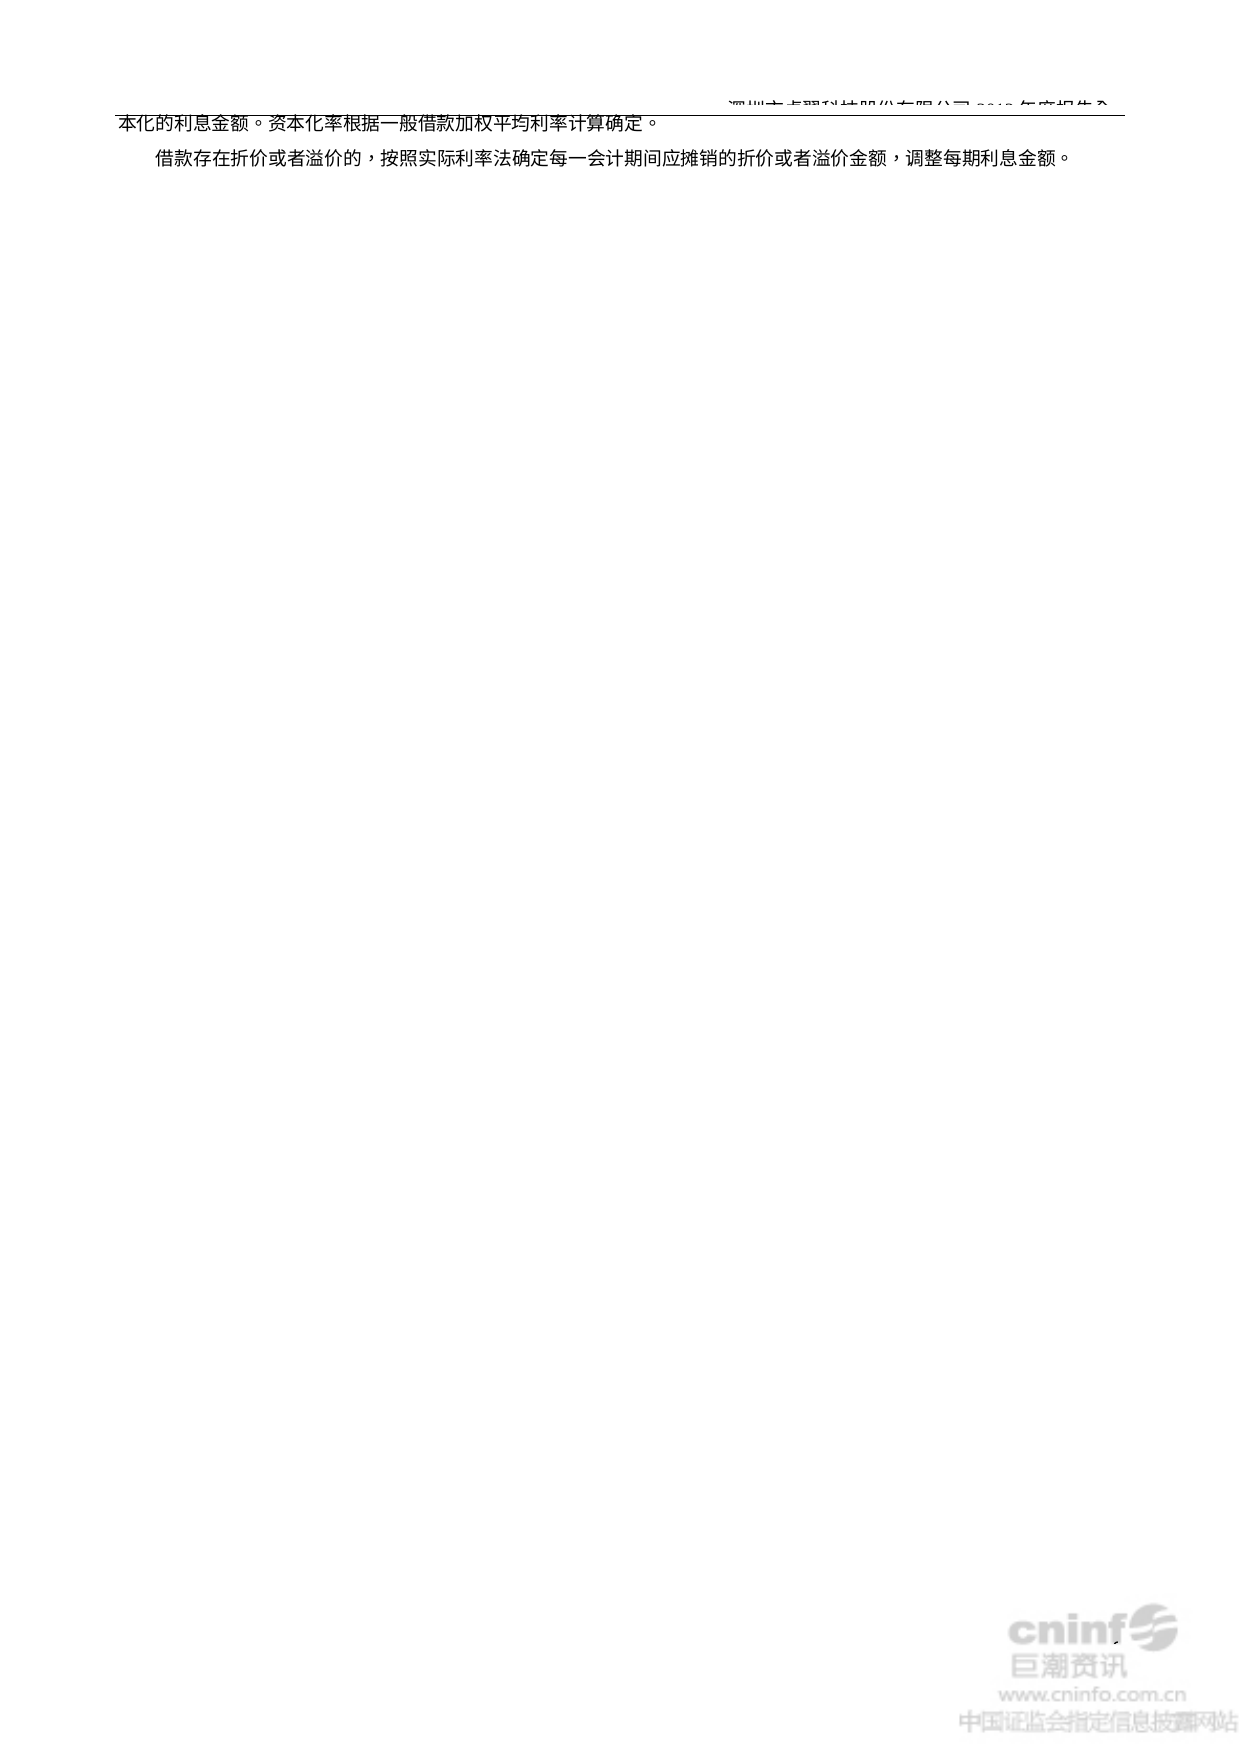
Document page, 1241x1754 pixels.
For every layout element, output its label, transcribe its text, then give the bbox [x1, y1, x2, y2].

text 根据累计资产支出超过专门借款部分的资产支出加权平均数乘以所占用一般借款的资本化率，计算确定一般借款应予资 本化的利息金额。资本化率根据一般借款加权平均利率计算确定。 [118, 110, 1123, 136]
picture [958, 1593, 1241, 1754]
text 借款存在折价或者溢价的，按照实际利率法确定每一会计期间应摊销的折价或者溢价金额，调整每期利息金额。 [156, 146, 1123, 171]
